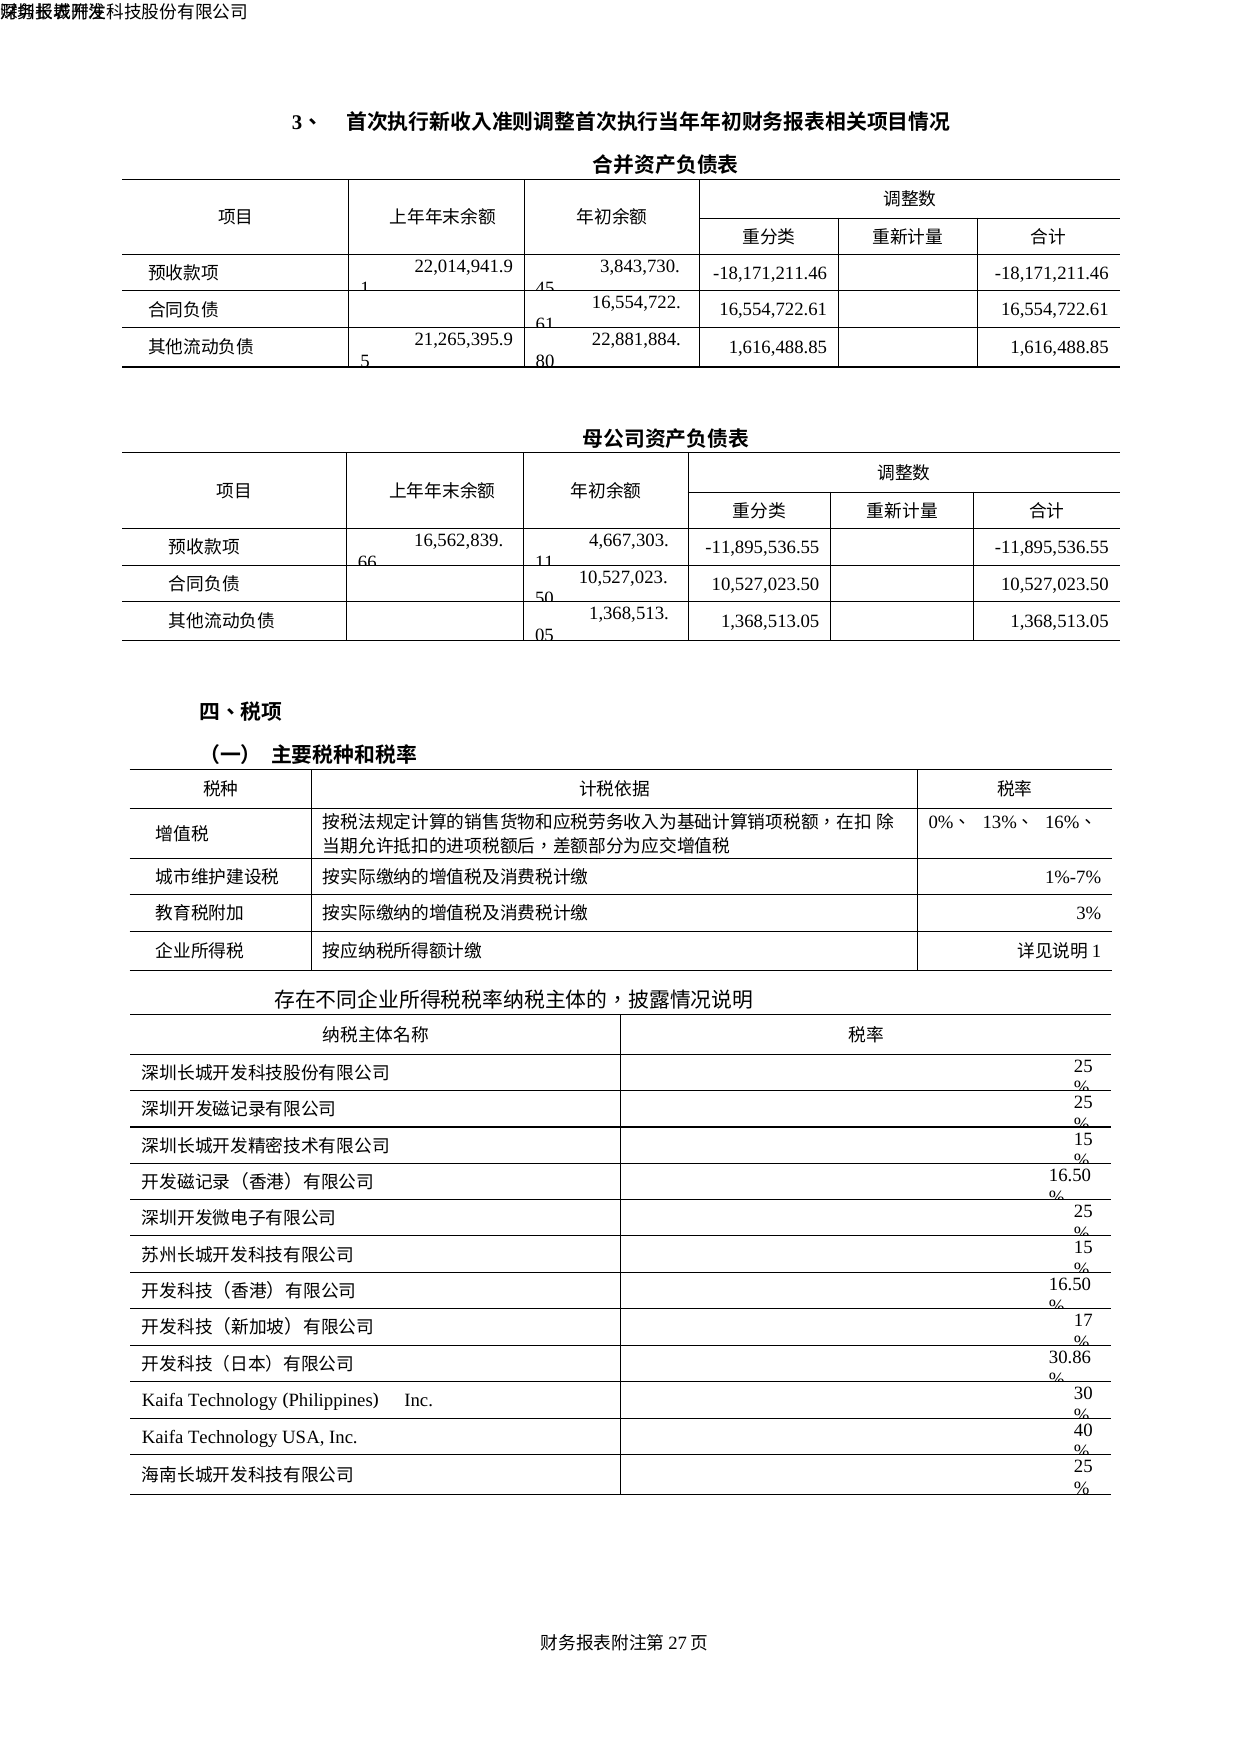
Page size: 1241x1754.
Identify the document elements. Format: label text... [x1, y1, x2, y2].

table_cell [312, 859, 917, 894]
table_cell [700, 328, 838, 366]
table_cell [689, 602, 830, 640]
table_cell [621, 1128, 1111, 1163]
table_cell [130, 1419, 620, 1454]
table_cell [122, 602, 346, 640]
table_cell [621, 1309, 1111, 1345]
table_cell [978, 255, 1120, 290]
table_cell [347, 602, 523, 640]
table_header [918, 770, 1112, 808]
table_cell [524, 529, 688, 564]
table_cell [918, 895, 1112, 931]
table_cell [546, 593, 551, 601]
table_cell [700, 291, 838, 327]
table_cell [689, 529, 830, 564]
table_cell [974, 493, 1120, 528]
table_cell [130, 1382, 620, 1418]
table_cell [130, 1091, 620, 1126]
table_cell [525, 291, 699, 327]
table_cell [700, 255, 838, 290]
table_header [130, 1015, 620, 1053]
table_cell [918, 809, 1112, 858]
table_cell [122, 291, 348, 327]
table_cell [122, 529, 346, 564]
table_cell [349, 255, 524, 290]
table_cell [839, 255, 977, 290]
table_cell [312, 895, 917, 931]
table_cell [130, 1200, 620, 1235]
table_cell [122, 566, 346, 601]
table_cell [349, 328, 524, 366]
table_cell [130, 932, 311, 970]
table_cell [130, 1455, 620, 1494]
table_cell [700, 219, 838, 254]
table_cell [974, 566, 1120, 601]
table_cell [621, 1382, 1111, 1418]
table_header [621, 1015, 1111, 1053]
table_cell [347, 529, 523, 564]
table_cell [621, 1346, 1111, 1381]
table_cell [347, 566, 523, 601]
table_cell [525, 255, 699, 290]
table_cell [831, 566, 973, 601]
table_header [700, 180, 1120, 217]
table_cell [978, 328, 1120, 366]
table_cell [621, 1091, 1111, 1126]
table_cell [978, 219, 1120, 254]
text 3、 首次执行新收入准则调整首次执行当年年初财务报表相关项目情况 [122, 107, 1120, 136]
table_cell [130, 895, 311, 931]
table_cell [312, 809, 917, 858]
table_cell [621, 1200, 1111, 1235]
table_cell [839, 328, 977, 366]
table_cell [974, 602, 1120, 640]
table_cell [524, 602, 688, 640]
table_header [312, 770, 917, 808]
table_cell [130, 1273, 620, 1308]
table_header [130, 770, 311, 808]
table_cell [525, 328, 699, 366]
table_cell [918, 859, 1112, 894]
text 合并资产负债表 [593, 150, 1120, 178]
text 存在不同企业所得税税率纳税主体的，披露情况说明 [274, 986, 1120, 1014]
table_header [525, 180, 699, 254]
text 母公司资产负债表 [582, 424, 1120, 452]
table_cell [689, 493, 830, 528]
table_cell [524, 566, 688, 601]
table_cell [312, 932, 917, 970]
text 四、税项 [122, 697, 1120, 726]
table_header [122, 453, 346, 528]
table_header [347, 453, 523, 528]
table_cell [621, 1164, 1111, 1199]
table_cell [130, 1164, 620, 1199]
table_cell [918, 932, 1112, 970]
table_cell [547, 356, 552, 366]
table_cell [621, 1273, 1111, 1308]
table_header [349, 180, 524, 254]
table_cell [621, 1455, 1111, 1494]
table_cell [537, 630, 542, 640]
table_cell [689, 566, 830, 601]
text （一） 主要税种和税率 [122, 740, 1120, 769]
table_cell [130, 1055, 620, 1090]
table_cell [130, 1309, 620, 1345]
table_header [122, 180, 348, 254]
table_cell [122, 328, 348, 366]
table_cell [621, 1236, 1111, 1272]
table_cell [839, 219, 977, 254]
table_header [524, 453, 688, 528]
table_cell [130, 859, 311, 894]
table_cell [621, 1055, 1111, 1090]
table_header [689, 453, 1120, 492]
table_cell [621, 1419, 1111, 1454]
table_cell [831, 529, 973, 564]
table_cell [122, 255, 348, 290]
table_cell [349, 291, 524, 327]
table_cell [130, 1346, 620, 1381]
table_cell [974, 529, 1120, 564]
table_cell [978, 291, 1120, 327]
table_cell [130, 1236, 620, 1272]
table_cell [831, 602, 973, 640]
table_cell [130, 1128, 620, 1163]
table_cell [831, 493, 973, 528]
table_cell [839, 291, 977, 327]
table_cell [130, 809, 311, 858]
